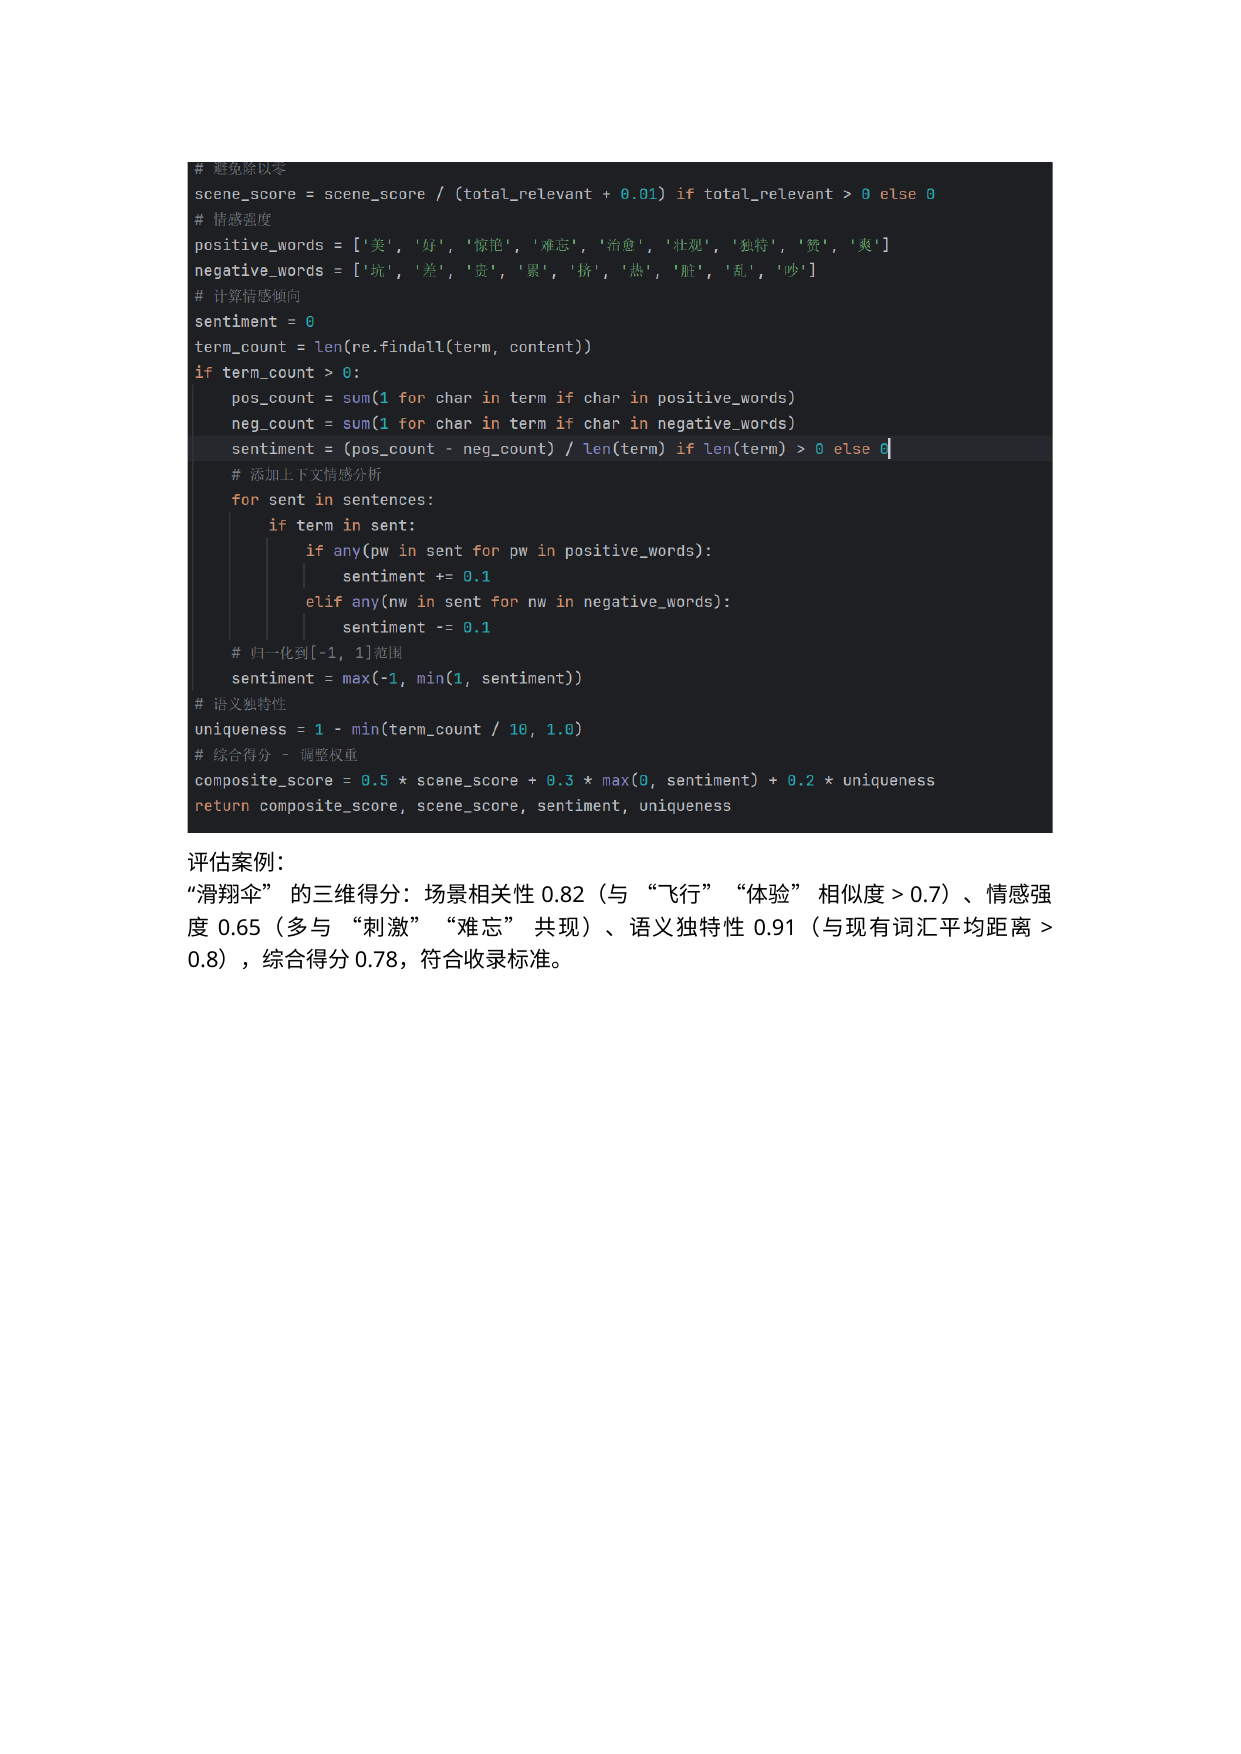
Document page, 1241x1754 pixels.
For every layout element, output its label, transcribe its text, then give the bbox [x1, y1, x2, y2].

picture [187, 162, 1053, 833]
text 评估案例： [187, 844, 1053, 877]
text “滑翔伞” 的三维得分：场景相关性 0.82（与 “飞行”“体验” 相似度 > 0.7）、情感强度 0.65（多与 “刺激”“难忘” 共现）、语义独特性 0.91（与现有词汇平均距离 > 0.8），综合得分 0.78，符合收录标准。 [187, 877, 1053, 974]
